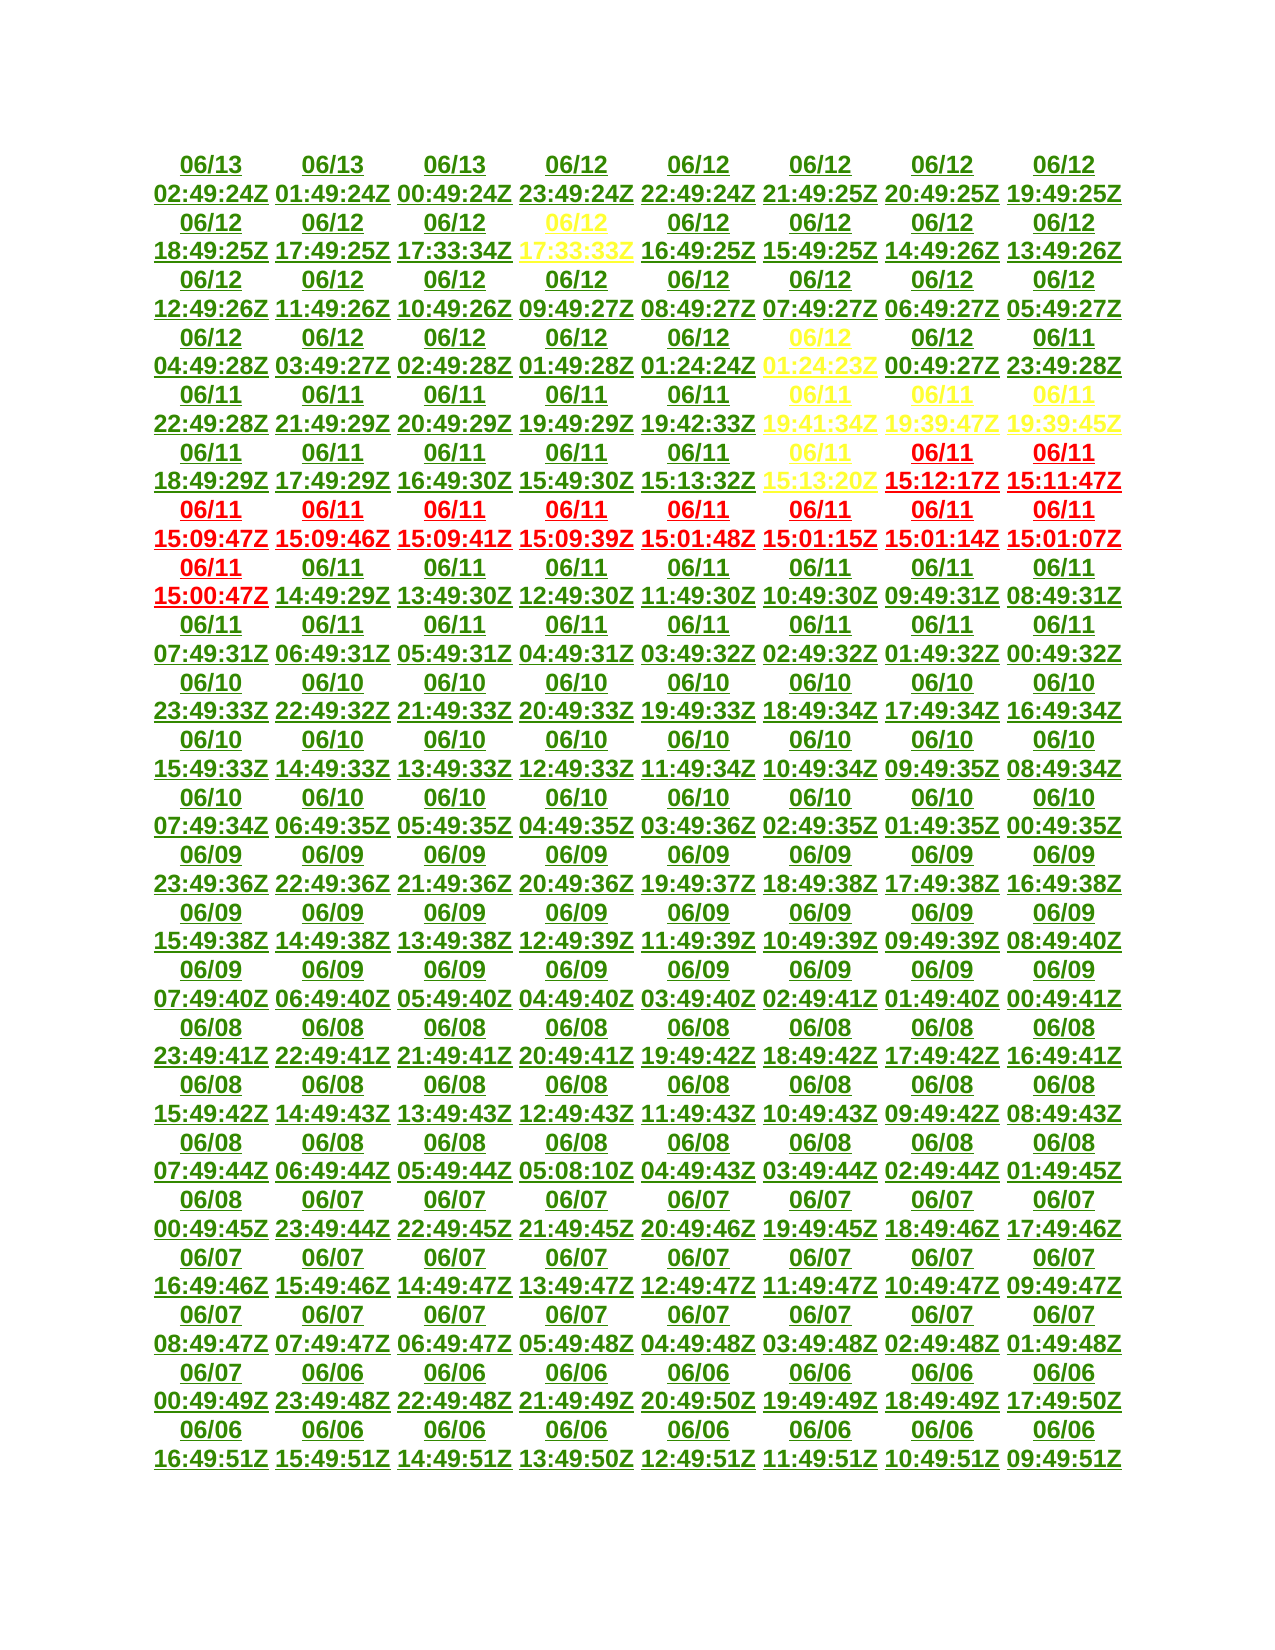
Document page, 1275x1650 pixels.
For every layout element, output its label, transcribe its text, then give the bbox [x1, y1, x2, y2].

table_cell 06/09 22:49:36Z [272, 840, 394, 897]
table_cell 06/11 19:39:47Z [881, 380, 1003, 437]
table_cell 06/12 22:49:24Z [638, 150, 759, 207]
table_cell 06/11 15:11:47Z [1003, 438, 1125, 495]
table_cell 06/10 11:49:34Z [638, 725, 759, 782]
table_cell 06/07 14:49:47Z [394, 1243, 516, 1300]
table_cell 06/07 15:49:46Z [272, 1243, 394, 1300]
table_cell 06/07 09:49:47Z [1003, 1243, 1125, 1300]
table_cell 06/11 15:09:41Z [394, 495, 516, 552]
table_cell 06/08 06:49:44Z [272, 1128, 394, 1185]
table_cell 06/10 18:49:34Z [759, 668, 881, 725]
table_cell 06/08 14:49:43Z [272, 1070, 394, 1127]
table_cell 06/08 15:49:42Z [150, 1070, 272, 1127]
table_cell 06/08 00:49:45Z [150, 1185, 272, 1242]
table_cell 06/08 07:49:44Z [150, 1128, 272, 1185]
table_cell 06/11 15:01:15Z [759, 495, 881, 552]
table_cell 06/09 03:49:40Z [638, 955, 759, 1012]
table_cell 06/08 03:49:44Z [759, 1128, 881, 1185]
table_cell 06/11 14:49:29Z [272, 553, 394, 610]
table_cell 06/12 19:49:25Z [1003, 150, 1125, 207]
table_cell 06/08 10:49:43Z [759, 1070, 881, 1127]
table_cell 06/12 01:24:23Z [759, 323, 881, 380]
table_cell 06/11 22:49:28Z [150, 380, 272, 437]
table_cell 06/10 22:49:32Z [272, 668, 394, 725]
table_cell 06/10 23:49:33Z [150, 668, 272, 725]
table_cell 06/07 13:49:47Z [516, 1243, 637, 1300]
table_cell 06/09 18:49:38Z [759, 840, 881, 897]
table_cell 06/07 10:49:47Z [881, 1243, 1003, 1300]
table_cell 06/08 17:49:42Z [881, 1013, 1003, 1070]
table_cell 06/11 12:49:30Z [516, 553, 637, 610]
table_cell 06/11 21:49:29Z [272, 380, 394, 437]
table_cell 06/12 08:49:27Z [638, 265, 759, 322]
table_cell 06/08 22:49:41Z [272, 1013, 394, 1070]
table_cell 06/07 19:49:45Z [759, 1185, 881, 1242]
table_cell 06/11 15:01:14Z [881, 495, 1003, 552]
table_cell 06/07 07:49:47Z [272, 1300, 394, 1357]
table_cell 06/09 05:49:40Z [394, 955, 516, 1012]
table_cell 06/09 20:49:36Z [516, 840, 637, 897]
table_cell 06/10 17:49:34Z [881, 668, 1003, 725]
table_cell 06/09 02:49:41Z [759, 955, 881, 1012]
table_cell 06/07 06:49:47Z [394, 1300, 516, 1357]
table_cell 06/07 22:49:45Z [394, 1185, 516, 1242]
table_cell 06/10 00:49:35Z [1003, 783, 1125, 840]
table_cell 06/10 21:49:33Z [394, 668, 516, 725]
table_cell 06/12 04:49:28Z [150, 323, 272, 380]
table_cell 06/06 14:49:51Z [394, 1415, 516, 1472]
table_cell 06/07 20:49:46Z [638, 1185, 759, 1242]
table_cell 06/11 19:39:45Z [1003, 380, 1125, 437]
table_cell 06/08 23:49:41Z [150, 1013, 272, 1070]
table_cell 06/09 00:49:41Z [1003, 955, 1125, 1012]
table_cell 06/09 01:49:40Z [881, 955, 1003, 1012]
table_cell 06/08 12:49:43Z [516, 1070, 637, 1127]
table_cell 06/06 15:49:51Z [272, 1415, 394, 1472]
table_cell 06/10 05:49:35Z [394, 783, 516, 840]
table_cell 06/07 01:49:48Z [1003, 1300, 1125, 1357]
table_cell 06/06 21:49:49Z [516, 1358, 637, 1415]
table_cell 06/11 06:49:31Z [272, 610, 394, 667]
table_cell 06/11 00:49:32Z [1003, 610, 1125, 667]
table_cell 06/08 16:49:41Z [1003, 1013, 1125, 1070]
table_cell 06/09 07:49:40Z [150, 955, 272, 1012]
table_cell 06/08 05:49:44Z [394, 1128, 516, 1185]
table_cell 06/08 11:49:43Z [638, 1070, 759, 1127]
table_cell 06/12 09:49:27Z [516, 265, 637, 322]
table_cell 06/11 15:13:32Z [638, 438, 759, 495]
table_cell 06/10 13:49:33Z [394, 725, 516, 782]
table_cell 06/09 08:49:40Z [1003, 898, 1125, 955]
table_cell 06/12 12:49:26Z [150, 265, 272, 322]
table_cell 06/13 00:49:24Z [394, 150, 516, 207]
table_cell 06/12 20:49:25Z [881, 150, 1003, 207]
table_cell 06/12 15:49:25Z [759, 208, 881, 265]
table_cell 06/08 08:49:43Z [1003, 1070, 1125, 1127]
table_cell 06/07 00:49:49Z [150, 1358, 272, 1415]
table_cell 06/06 10:49:51Z [881, 1415, 1003, 1472]
table_cell 06/11 18:49:29Z [150, 438, 272, 495]
table_cell 06/09 13:49:38Z [394, 898, 516, 955]
table_cell 06/09 12:49:39Z [516, 898, 637, 955]
table_cell 06/07 23:49:44Z [272, 1185, 394, 1242]
table_cell 06/06 18:49:49Z [881, 1358, 1003, 1415]
table_cell 06/11 15:09:47Z [150, 495, 272, 552]
table_cell 06/13 01:49:24Z [272, 150, 394, 207]
table_cell 06/10 16:49:34Z [1003, 668, 1125, 725]
table_cell 06/07 04:49:48Z [638, 1300, 759, 1357]
table_cell 06/11 19:41:34Z [759, 380, 881, 437]
table_cell 06/12 17:49:25Z [272, 208, 394, 265]
table_cell 06/12 21:49:25Z [759, 150, 881, 207]
table_cell 06/12 17:33:33Z [516, 208, 637, 265]
table_cell 06/12 13:49:26Z [1003, 208, 1125, 265]
table_cell 06/08 20:49:41Z [516, 1013, 637, 1070]
table_cell 06/09 14:49:38Z [272, 898, 394, 955]
table_cell 06/06 19:49:49Z [759, 1358, 881, 1415]
table_cell 06/10 04:49:35Z [516, 783, 637, 840]
table_cell 06/11 15:01:48Z [638, 495, 759, 552]
table_cell 06/10 19:49:33Z [638, 668, 759, 725]
table_cell 06/07 21:49:45Z [516, 1185, 637, 1242]
table_cell 06/11 15:12:17Z [881, 438, 1003, 495]
table_cell 06/12 18:49:25Z [150, 208, 272, 265]
table_cell 06/12 01:24:24Z [638, 323, 759, 380]
table_cell 06/08 21:49:41Z [394, 1013, 516, 1070]
table_cell 06/06 13:49:50Z [516, 1415, 637, 1472]
table_cell 06/11 09:49:31Z [881, 553, 1003, 610]
table_cell 06/10 20:49:33Z [516, 668, 637, 725]
table_cell 06/06 22:49:48Z [394, 1358, 516, 1415]
table_cell 06/11 15:00:47Z [150, 553, 272, 610]
table_cell 06/08 05:08:10Z [516, 1128, 637, 1185]
table_cell 06/12 01:49:28Z [516, 323, 637, 380]
table_cell 06/06 20:49:50Z [638, 1358, 759, 1415]
table_cell 06/08 18:49:42Z [759, 1013, 881, 1070]
table_cell 06/09 11:49:39Z [638, 898, 759, 955]
table_cell 06/11 15:13:20Z [759, 438, 881, 495]
table_cell 06/09 10:49:39Z [759, 898, 881, 955]
table_cell 06/09 21:49:36Z [394, 840, 516, 897]
table_cell 06/07 02:49:48Z [881, 1300, 1003, 1357]
table_cell 06/08 09:49:42Z [881, 1070, 1003, 1127]
table_cell 06/08 04:49:43Z [638, 1128, 759, 1185]
table_cell 06/07 03:49:48Z [759, 1300, 881, 1357]
table_cell 06/11 13:49:30Z [394, 553, 516, 610]
table_cell 06/11 17:49:29Z [272, 438, 394, 495]
table_cell 06/12 23:49:24Z [516, 150, 637, 207]
table_cell 06/13 02:49:24Z [150, 150, 272, 207]
table_cell 06/09 04:49:40Z [516, 955, 637, 1012]
table_cell 06/11 23:49:28Z [1003, 323, 1125, 380]
table_cell 06/07 16:49:46Z [150, 1243, 272, 1300]
table_cell 06/10 03:49:36Z [638, 783, 759, 840]
table_cell 06/07 08:49:47Z [150, 1300, 272, 1357]
table_cell 06/12 16:49:25Z [638, 208, 759, 265]
table_cell 06/11 16:49:30Z [394, 438, 516, 495]
table_cell 06/11 11:49:30Z [638, 553, 759, 610]
table_cell 06/11 05:49:31Z [394, 610, 516, 667]
table_cell 06/11 01:49:32Z [881, 610, 1003, 667]
table_cell 06/11 02:49:32Z [759, 610, 881, 667]
table_cell 06/08 19:49:42Z [638, 1013, 759, 1070]
table_cell 06/10 01:49:35Z [881, 783, 1003, 840]
table_cell 06/11 19:49:29Z [516, 380, 637, 437]
table_cell 06/11 04:49:31Z [516, 610, 637, 667]
table_cell 06/10 15:49:33Z [150, 725, 272, 782]
table_cell 06/09 06:49:40Z [272, 955, 394, 1012]
table_cell 06/11 15:01:07Z [1003, 495, 1125, 552]
table_cell 06/12 11:49:26Z [272, 265, 394, 322]
table_cell 06/09 17:49:38Z [881, 840, 1003, 897]
table_cell 06/10 09:49:35Z [881, 725, 1003, 782]
table_cell 06/11 20:49:29Z [394, 380, 516, 437]
table_cell 06/09 09:49:39Z [881, 898, 1003, 955]
table_cell 06/12 06:49:27Z [881, 265, 1003, 322]
table_cell 06/12 03:49:27Z [272, 323, 394, 380]
table_cell 06/06 17:49:50Z [1003, 1358, 1125, 1415]
table_cell 06/09 23:49:36Z [150, 840, 272, 897]
table_cell 06/10 07:49:34Z [150, 783, 272, 840]
table_cell 06/10 10:49:34Z [759, 725, 881, 782]
table_cell 06/11 19:42:33Z [638, 380, 759, 437]
table_cell 06/12 07:49:27Z [759, 265, 881, 322]
table_cell 06/10 06:49:35Z [272, 783, 394, 840]
table_cell 06/09 16:49:38Z [1003, 840, 1125, 897]
table_cell 06/07 12:49:47Z [638, 1243, 759, 1300]
table_cell 06/12 00:49:27Z [881, 323, 1003, 380]
table_cell 06/11 15:09:39Z [516, 495, 637, 552]
table_cell 06/08 02:49:44Z [881, 1128, 1003, 1185]
table_cell 06/06 11:49:51Z [759, 1415, 881, 1472]
table_cell 06/06 16:49:51Z [150, 1415, 272, 1472]
table_cell 06/07 11:49:47Z [759, 1243, 881, 1300]
table_cell 06/07 05:49:48Z [516, 1300, 637, 1357]
table_cell 06/07 17:49:46Z [1003, 1185, 1125, 1242]
table_cell 06/12 14:49:26Z [881, 208, 1003, 265]
table_cell 06/11 03:49:32Z [638, 610, 759, 667]
table_cell 06/11 15:09:46Z [272, 495, 394, 552]
table_cell 06/10 08:49:34Z [1003, 725, 1125, 782]
table_cell 06/07 18:49:46Z [881, 1185, 1003, 1242]
table_cell 06/10 14:49:33Z [272, 725, 394, 782]
table_cell 06/11 07:49:31Z [150, 610, 272, 667]
table_cell 06/12 10:49:26Z [394, 265, 516, 322]
table_cell 06/10 12:49:33Z [516, 725, 637, 782]
table_cell 06/12 05:49:27Z [1003, 265, 1125, 322]
table_cell 06/12 17:33:34Z [394, 208, 516, 265]
table_cell 06/12 02:49:28Z [394, 323, 516, 380]
table_cell 06/06 09:49:51Z [1003, 1415, 1125, 1472]
table_cell 06/11 15:49:30Z [516, 438, 637, 495]
table_cell 06/06 12:49:51Z [638, 1415, 759, 1472]
table_cell 06/08 13:49:43Z [394, 1070, 516, 1127]
table_cell 06/09 19:49:37Z [638, 840, 759, 897]
table_cell 06/08 01:49:45Z [1003, 1128, 1125, 1185]
table_cell 06/11 10:49:30Z [759, 553, 881, 610]
table_cell 06/09 15:49:38Z [150, 898, 272, 955]
table_cell 06/11 08:49:31Z [1003, 553, 1125, 610]
table_cell 06/10 02:49:35Z [759, 783, 881, 840]
table_cell 06/06 23:49:48Z [272, 1358, 394, 1415]
